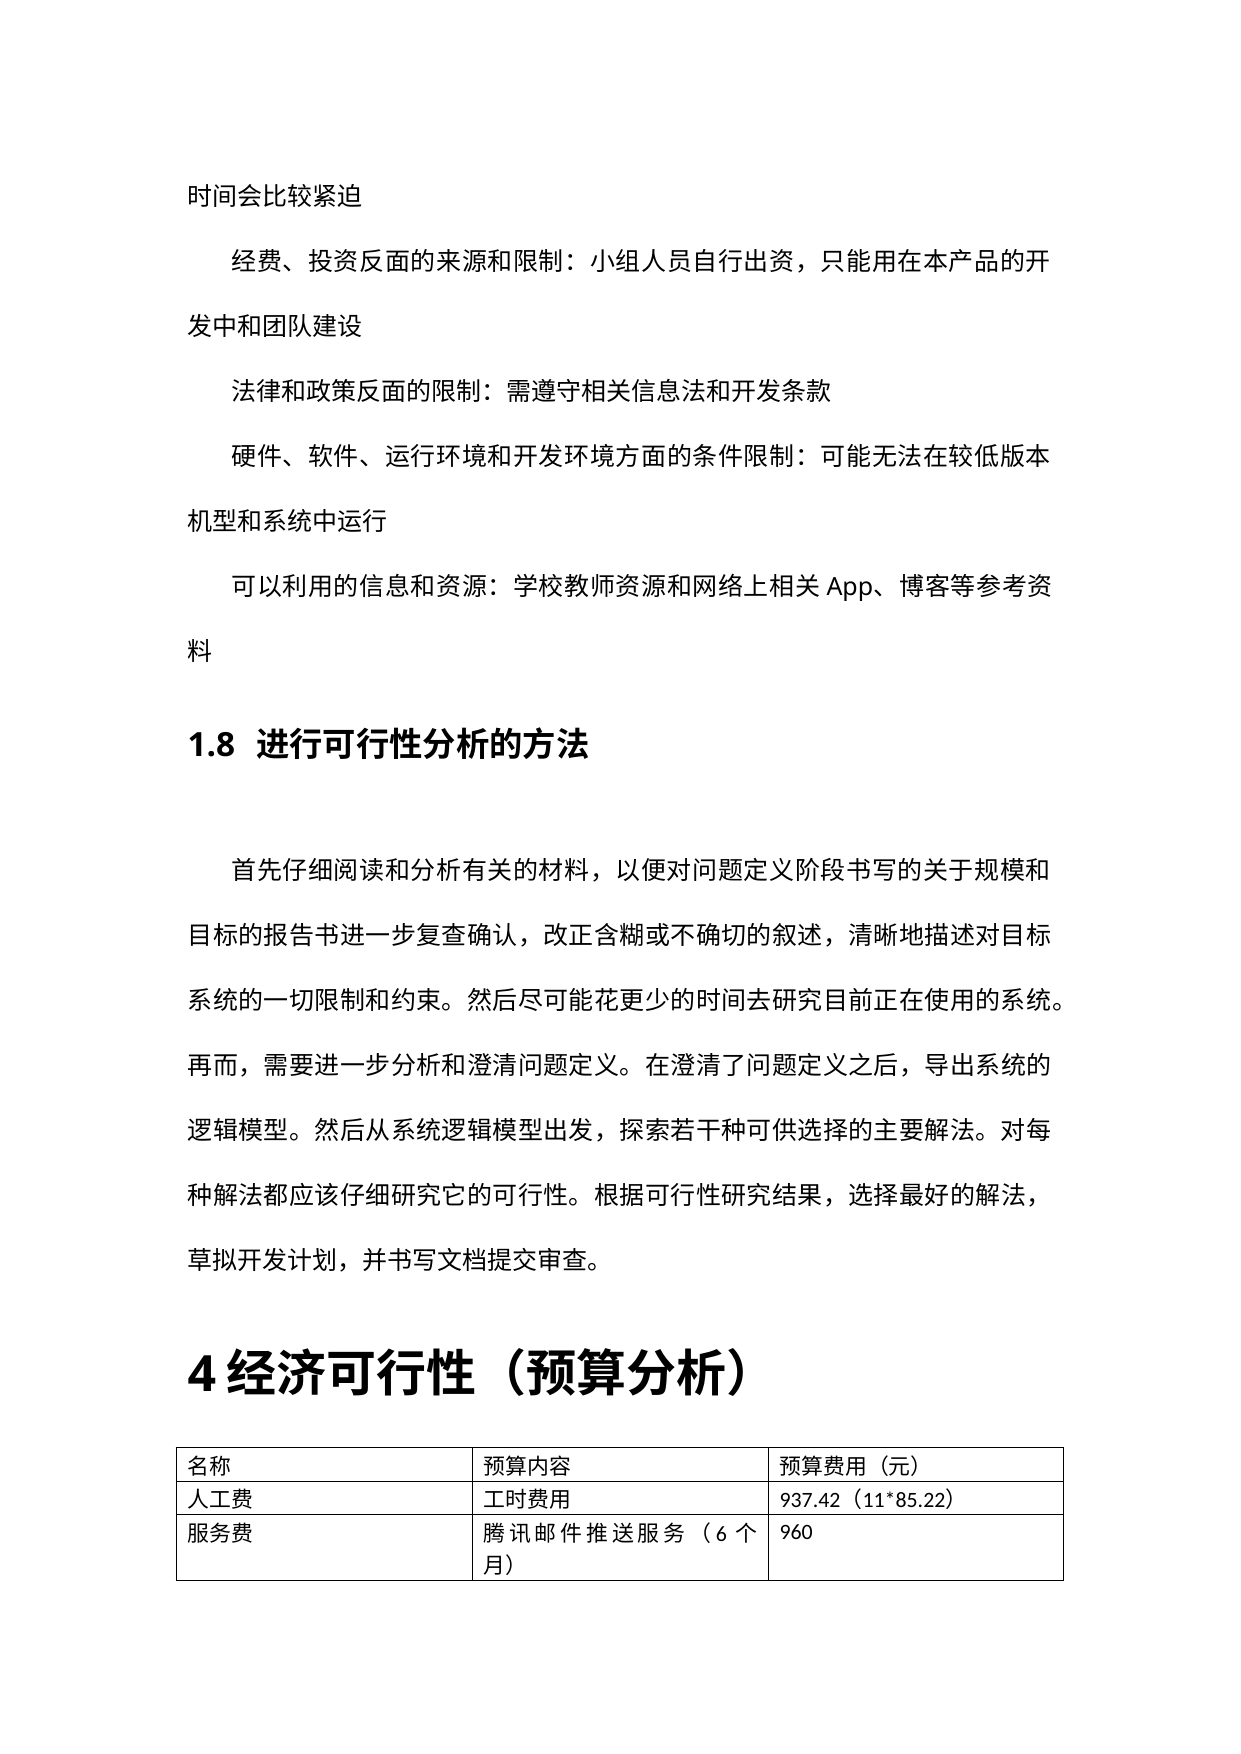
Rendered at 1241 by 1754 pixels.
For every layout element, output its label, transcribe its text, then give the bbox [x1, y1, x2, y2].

table_cell 937.42（11*85.22） [769, 1482, 1063, 1514]
text 法律和政策反面的限制：需遵守相关信息法和开发条款 [187, 357, 1053, 422]
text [187, 162, 1053, 227]
text 硬件、软件、运行环境和开发环境方面的条件限制：可能无法在较低版本机型和系统中运行 [187, 422, 1053, 552]
table_cell 人工费 [177, 1482, 472, 1514]
table_header 预算费用（元） [769, 1448, 1063, 1481]
table_header 预算内容 [473, 1448, 768, 1481]
subtitle 4经济可行性（预算分析） [187, 1321, 1053, 1418]
table_cell 工时费用 [473, 1482, 768, 1514]
text 可以利用的信息和资源：学校教师资源和网络上相关App、博客等参考资料 [187, 552, 1053, 682]
table_cell 960 [769, 1515, 1063, 1580]
subtitle 进行可行性分析的方法 [187, 709, 1053, 774]
table_cell 腾讯邮件推送服务（6个月） [473, 1515, 768, 1580]
table_header 名称 [177, 1448, 472, 1481]
table_cell 服务费 [177, 1515, 472, 1580]
text 经费、投资反面的来源和限制：小组人员自行出资，只能用在本产品的开发中和团队建设 [187, 227, 1053, 357]
text 首先仔细阅读和分析有关的材料，以便对问题定义阶段书写的关于规模和目标的报告书进一步复查确认，改正含糊或不确切的叙述，清晰地描述对目标系统的一切限制和约束。然后尽可能花更少的时间去研究目前正在使用的系统。再而，需要进一步分析和澄清问题定义。在澄清了问题定义之后，导出系统的逻辑模型。然后从系统逻辑模型出发，探索若干种可供选择的主要解法。对每种解法都应该仔细研究它的可行性。根据可行性研究结果，选择最好的解法，草拟开发计划，并书写文档提交审查。 [187, 836, 1053, 1291]
